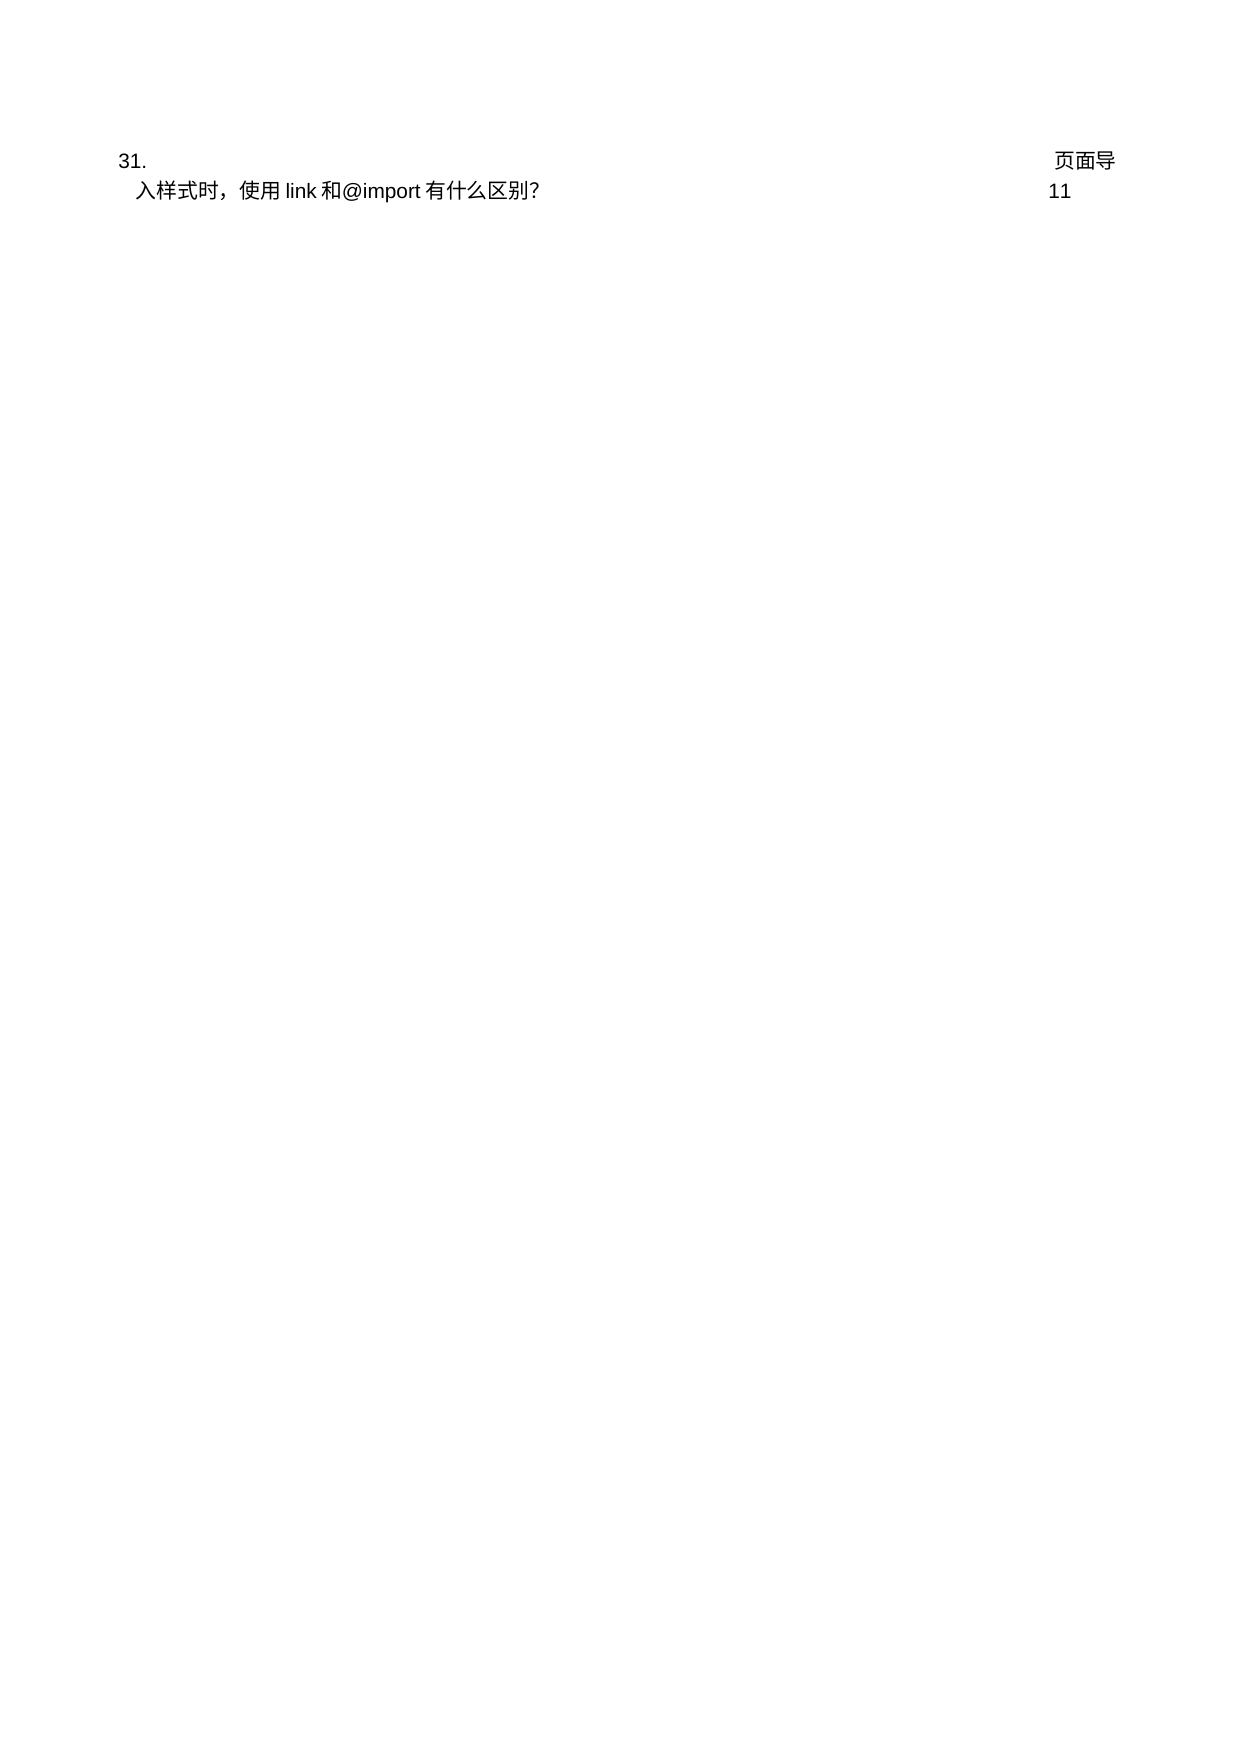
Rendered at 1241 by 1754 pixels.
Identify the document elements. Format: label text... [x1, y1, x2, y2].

list 页面导入样式时，使用link和@import有什么区别？ 11 [118, 144, 1122, 205]
